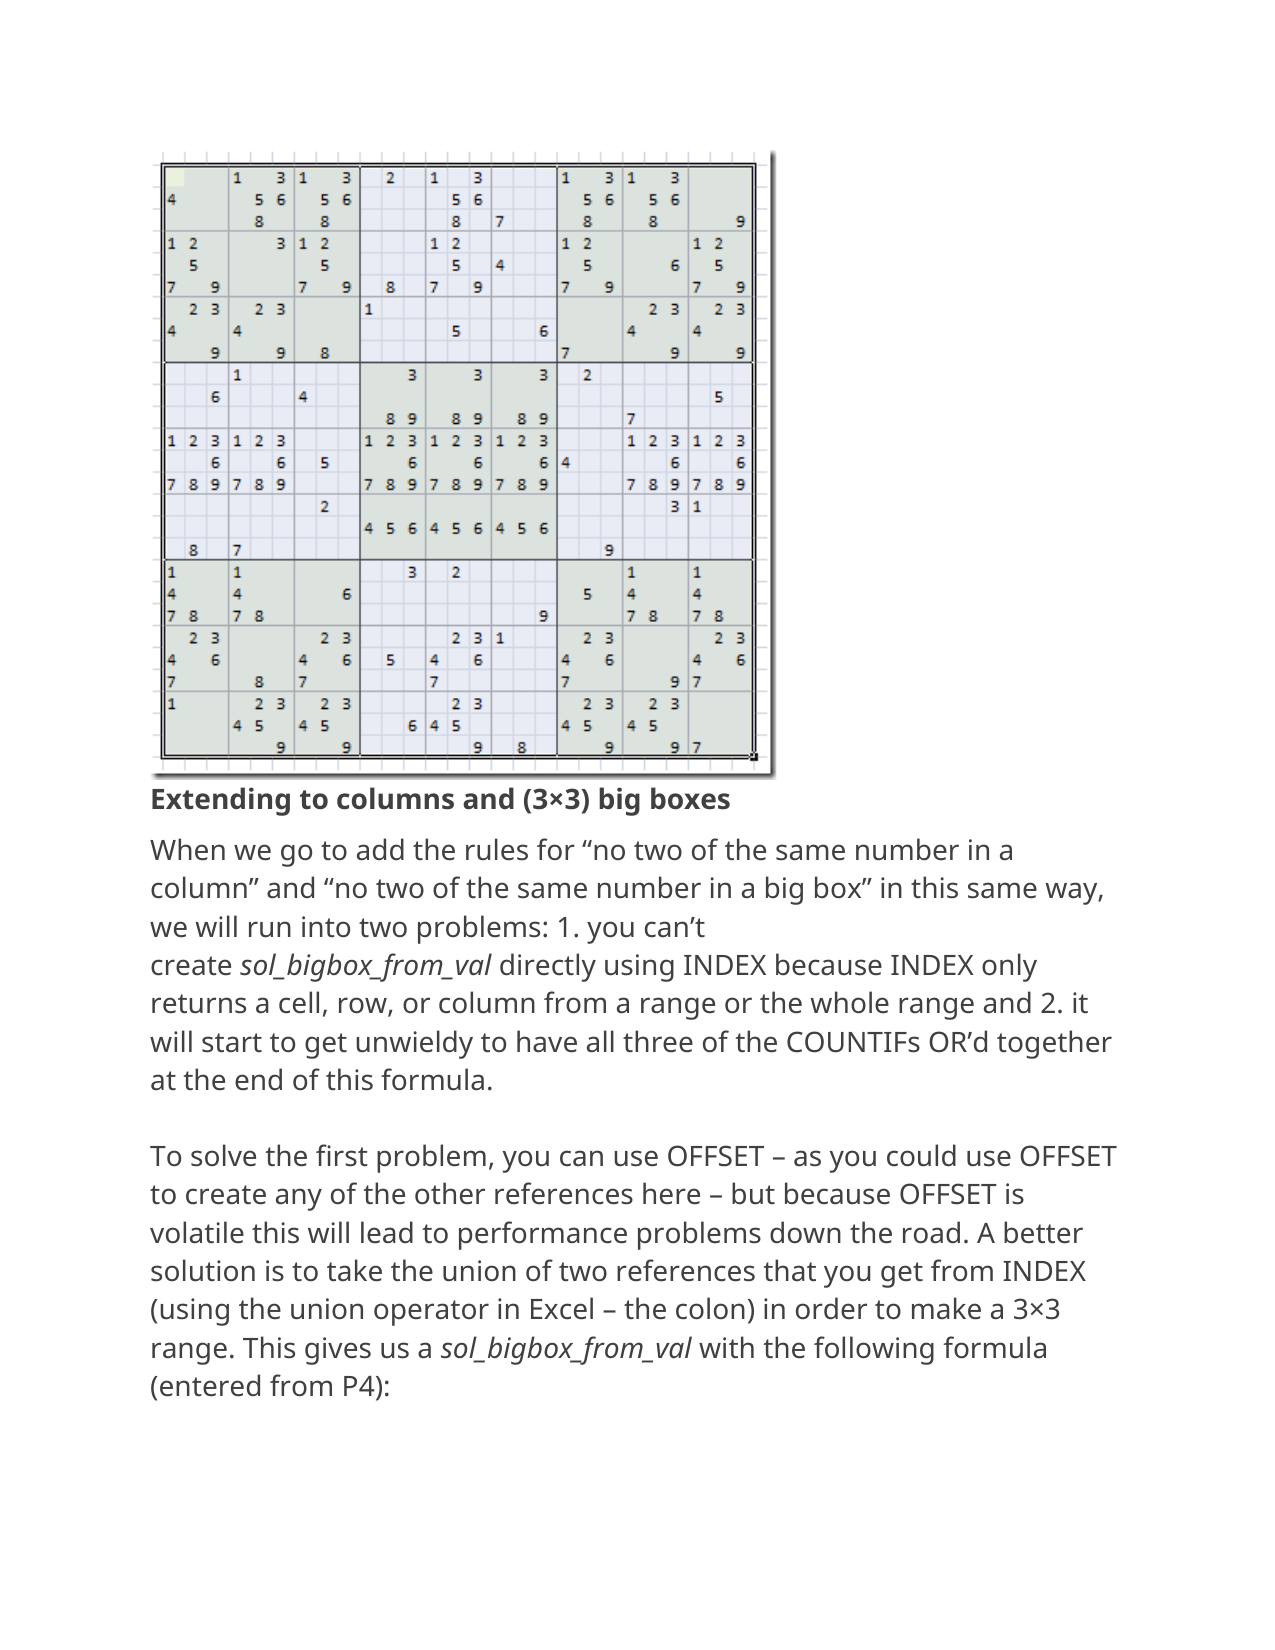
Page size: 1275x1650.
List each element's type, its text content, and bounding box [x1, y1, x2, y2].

picture [150, 150, 777, 780]
text To solve the first problem, you can use OFFSET – as you could use OFFSET to create any of the other references here – but because OFFSET is volatile this will lead to performance problems down the road. A better solution is to take the union of two references that you get from INDEX (using the union operator in Excel – the colon) in order to make a 3×3 range. This gives us a sol_bigbox_from_val with the following formula (entered from P4): [150, 1136, 1125, 1405]
text Extending to columns and (3×3) big boxes [150, 780, 1125, 818]
text When we go to add the rules for “no two of the same number in a column” and “no two of the same number in a big box” in this same way, we will run into two problems: 1. you can’t create sol_bigbox_from_val directly using INDEX because INDEX only returns a cell, row, or column from a range or the whole range and 2. it will start to get unwieldy to have all three of the COUNTIFs OR’d together at the end of this formula. [150, 831, 1125, 1099]
